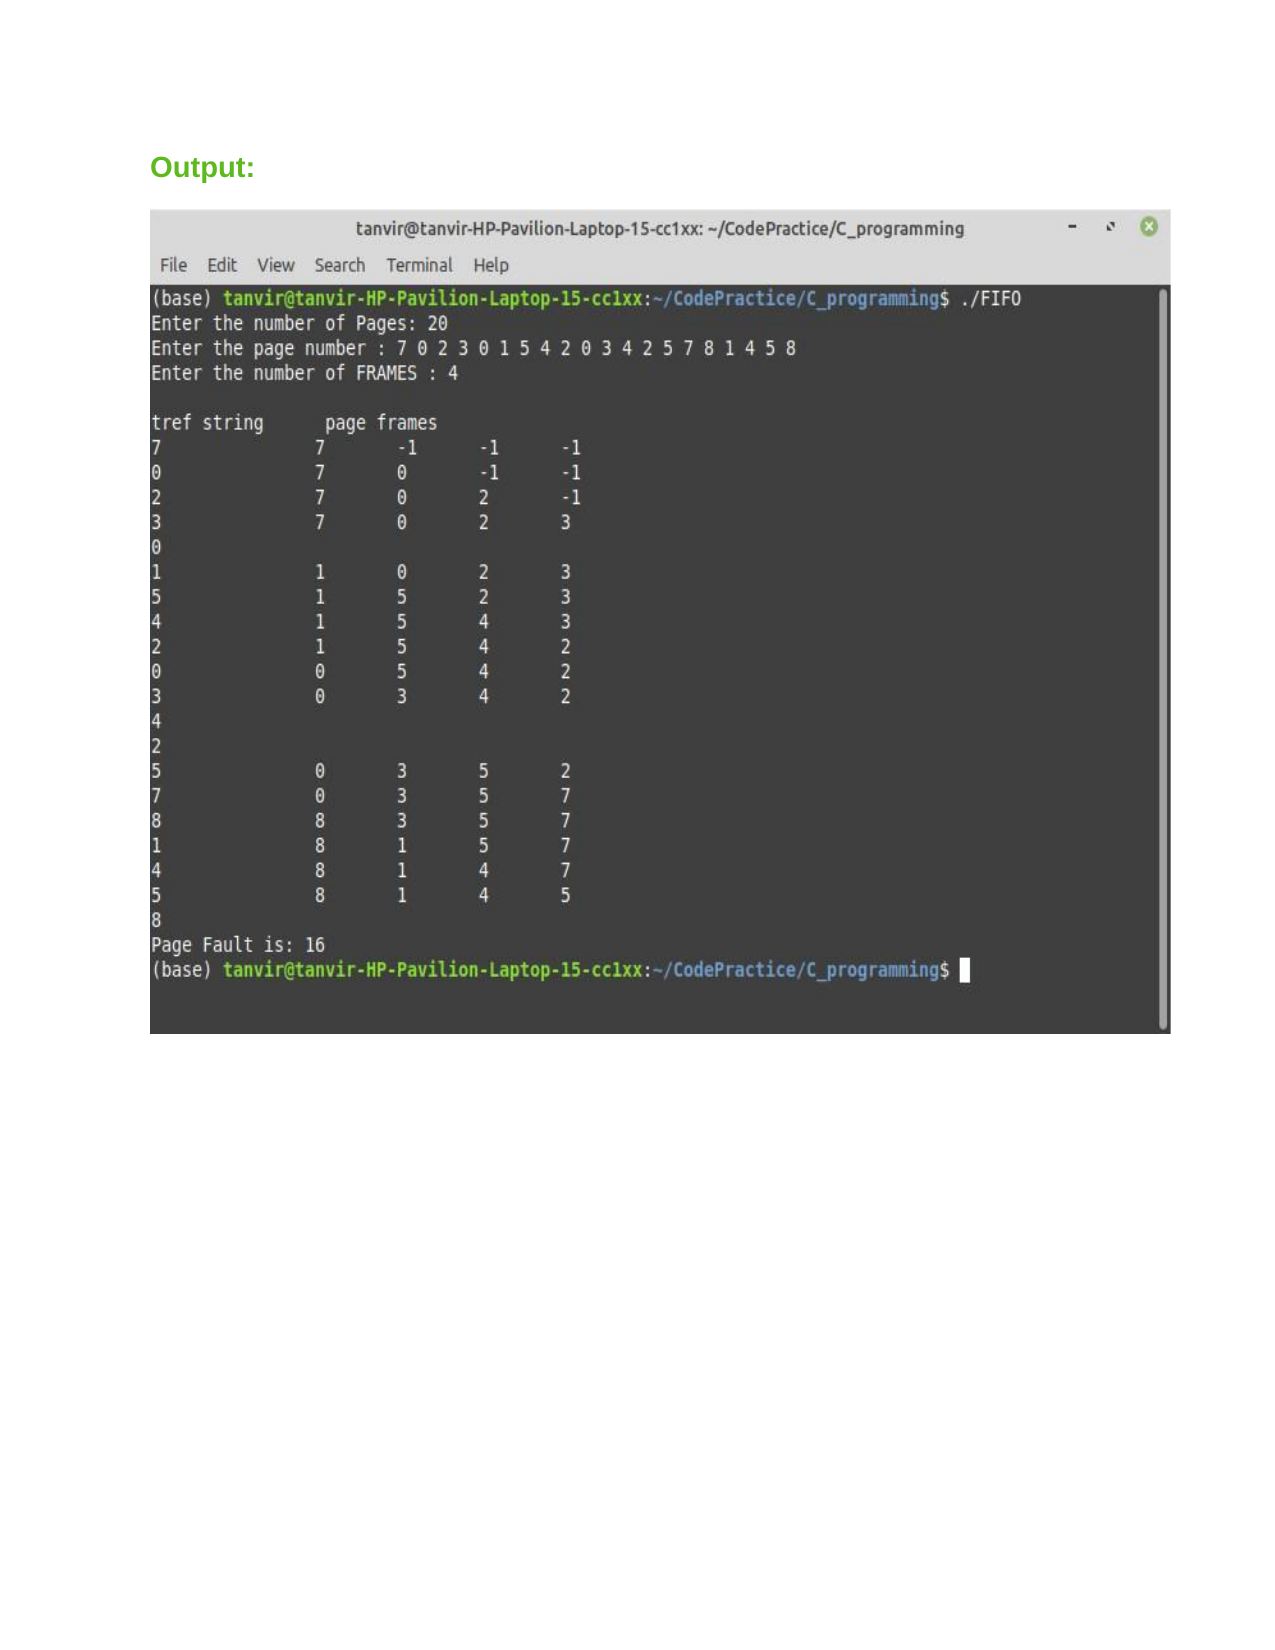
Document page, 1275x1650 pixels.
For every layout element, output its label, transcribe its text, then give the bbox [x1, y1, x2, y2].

picture [150, 209, 1171, 1034]
text Output: [150, 150, 1125, 184]
